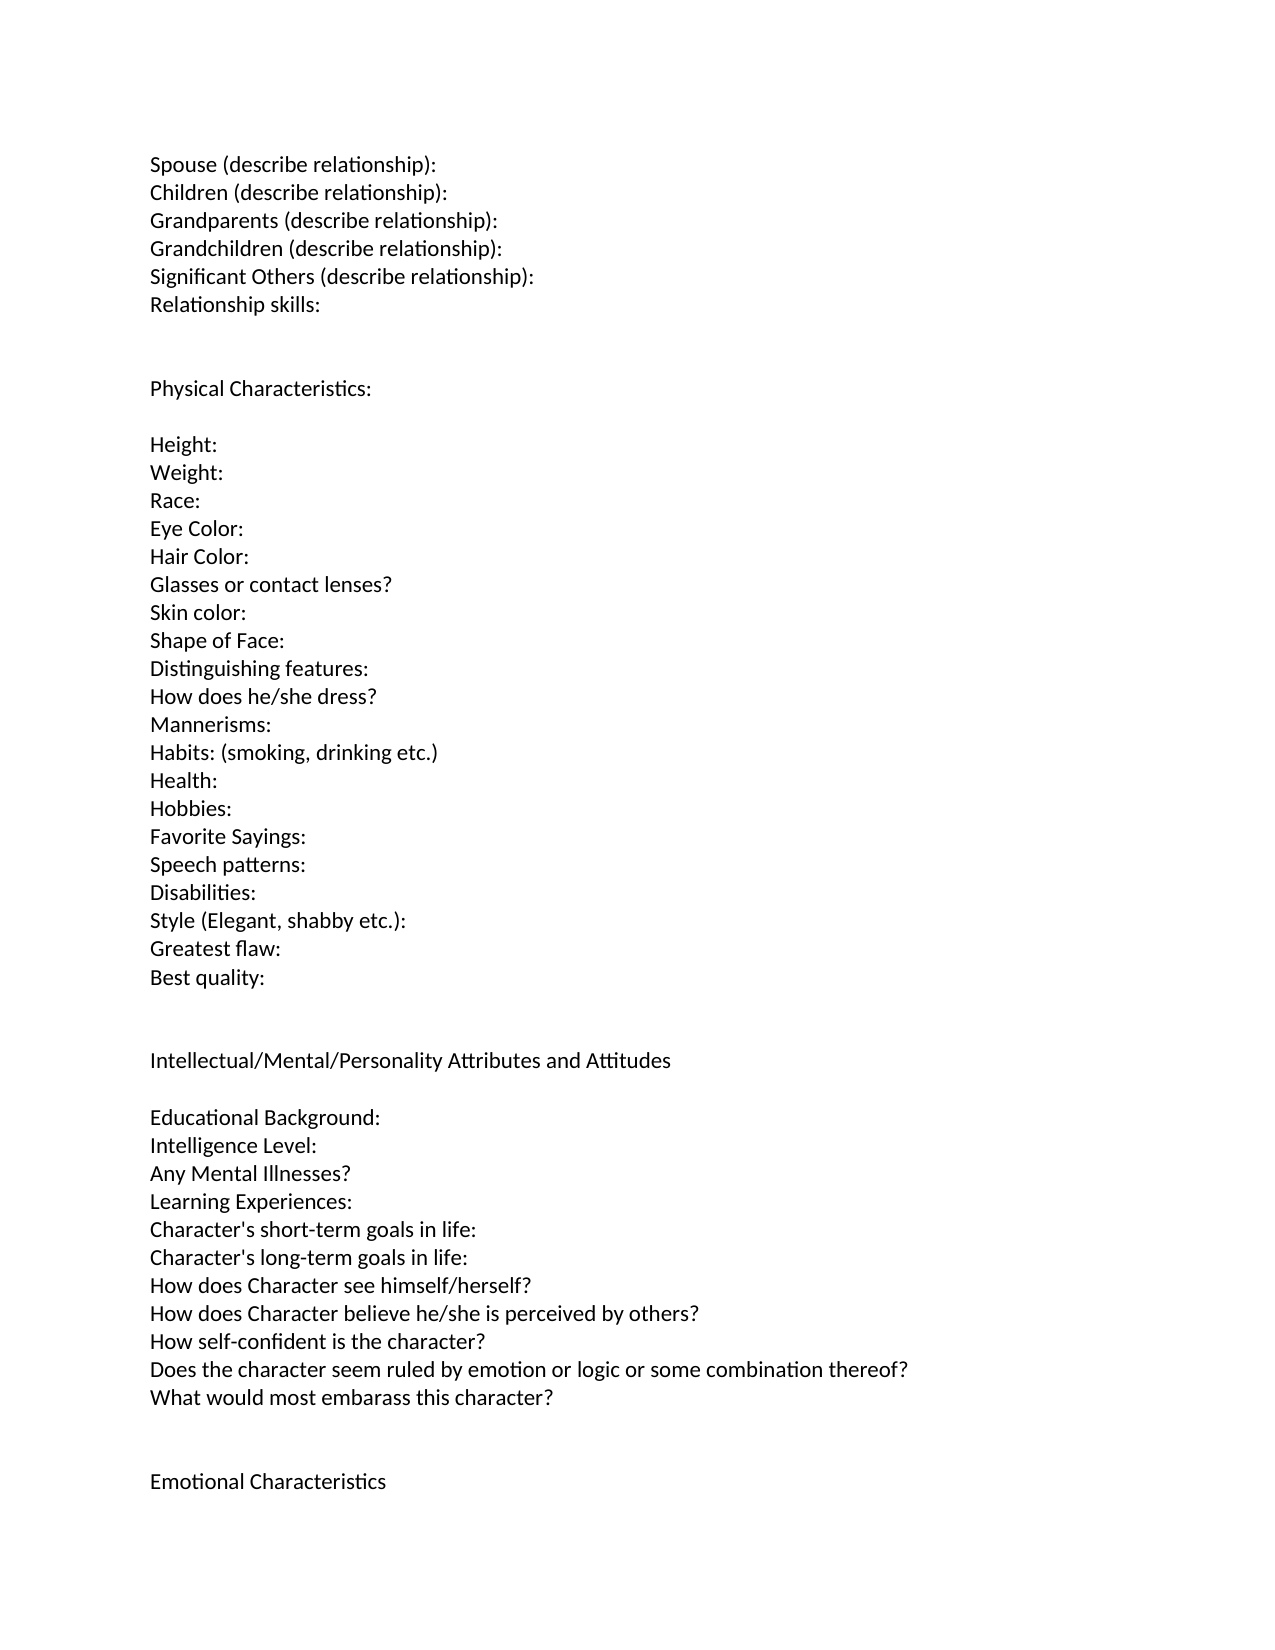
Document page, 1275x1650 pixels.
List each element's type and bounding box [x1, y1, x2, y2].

text [150, 150, 1125, 1495]
